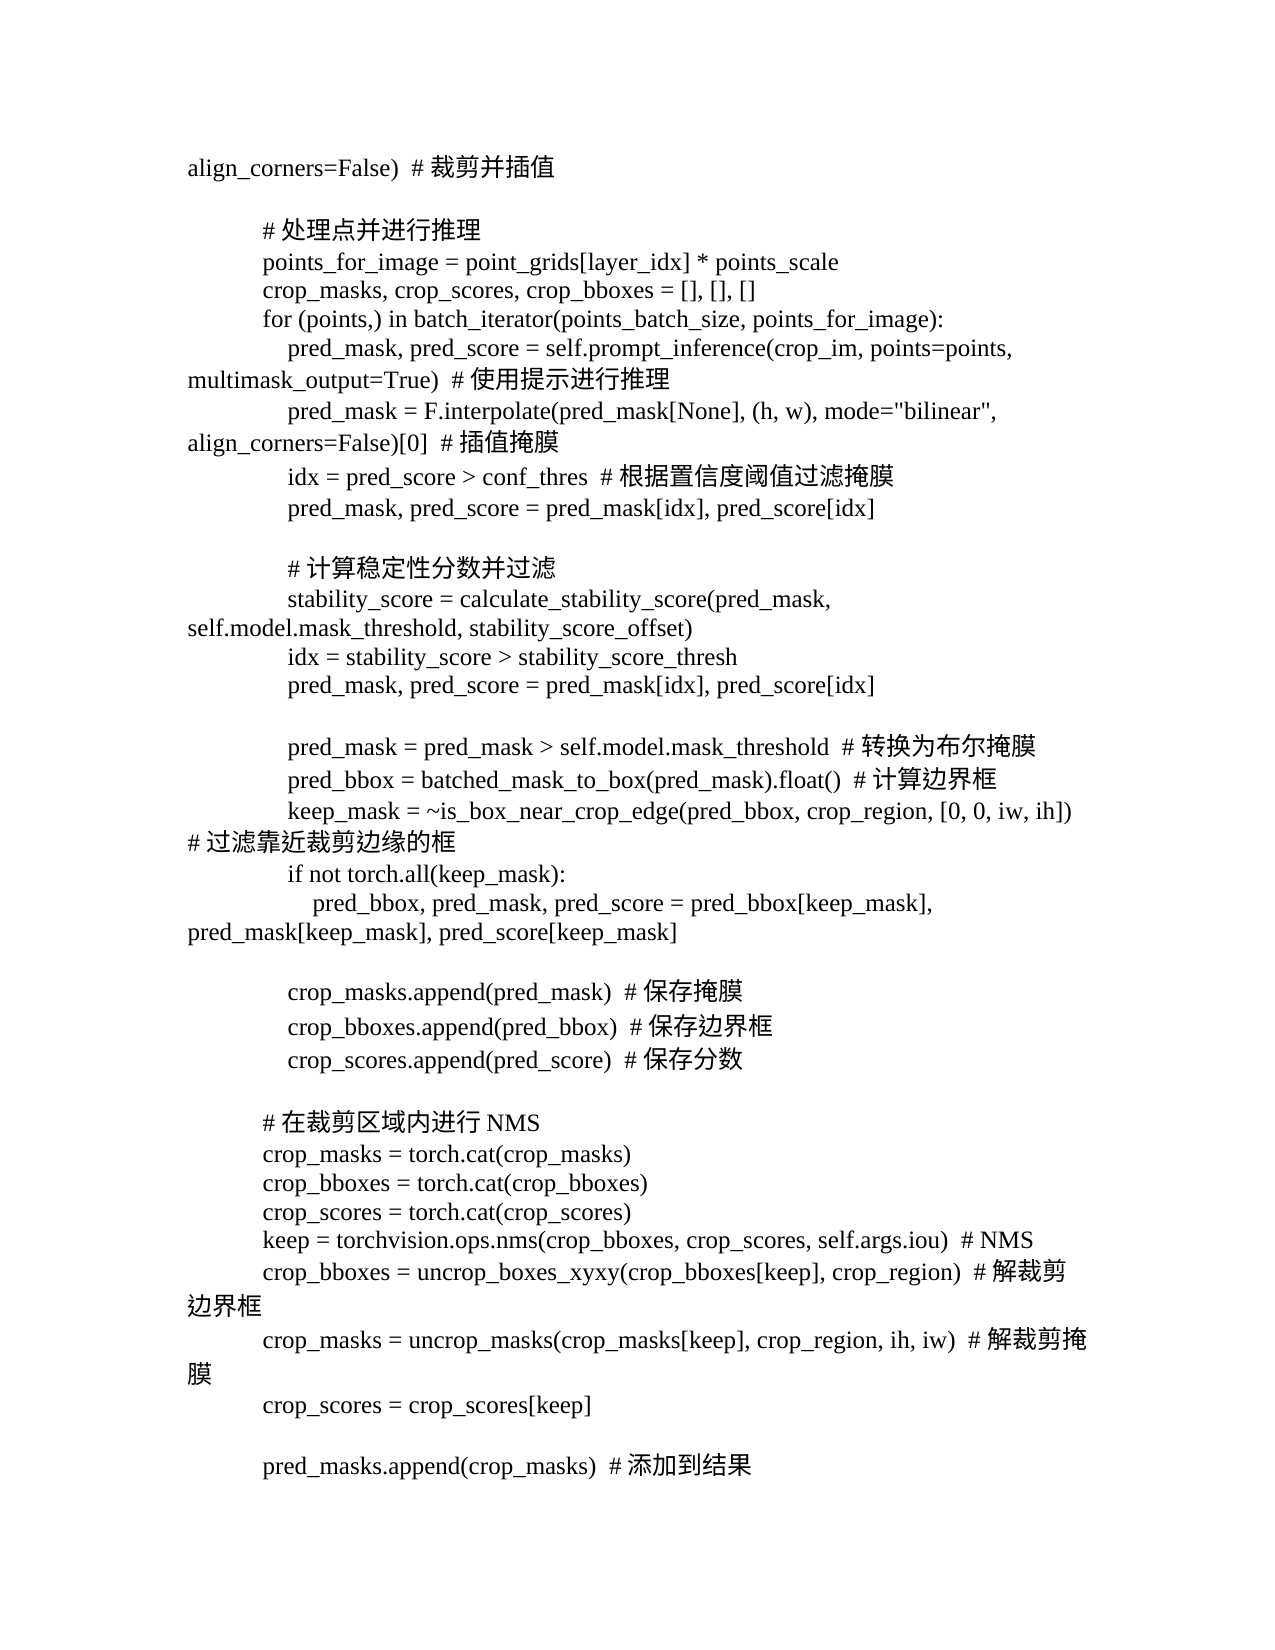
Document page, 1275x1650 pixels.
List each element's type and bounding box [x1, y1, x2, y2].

text [187, 150, 1087, 1482]
